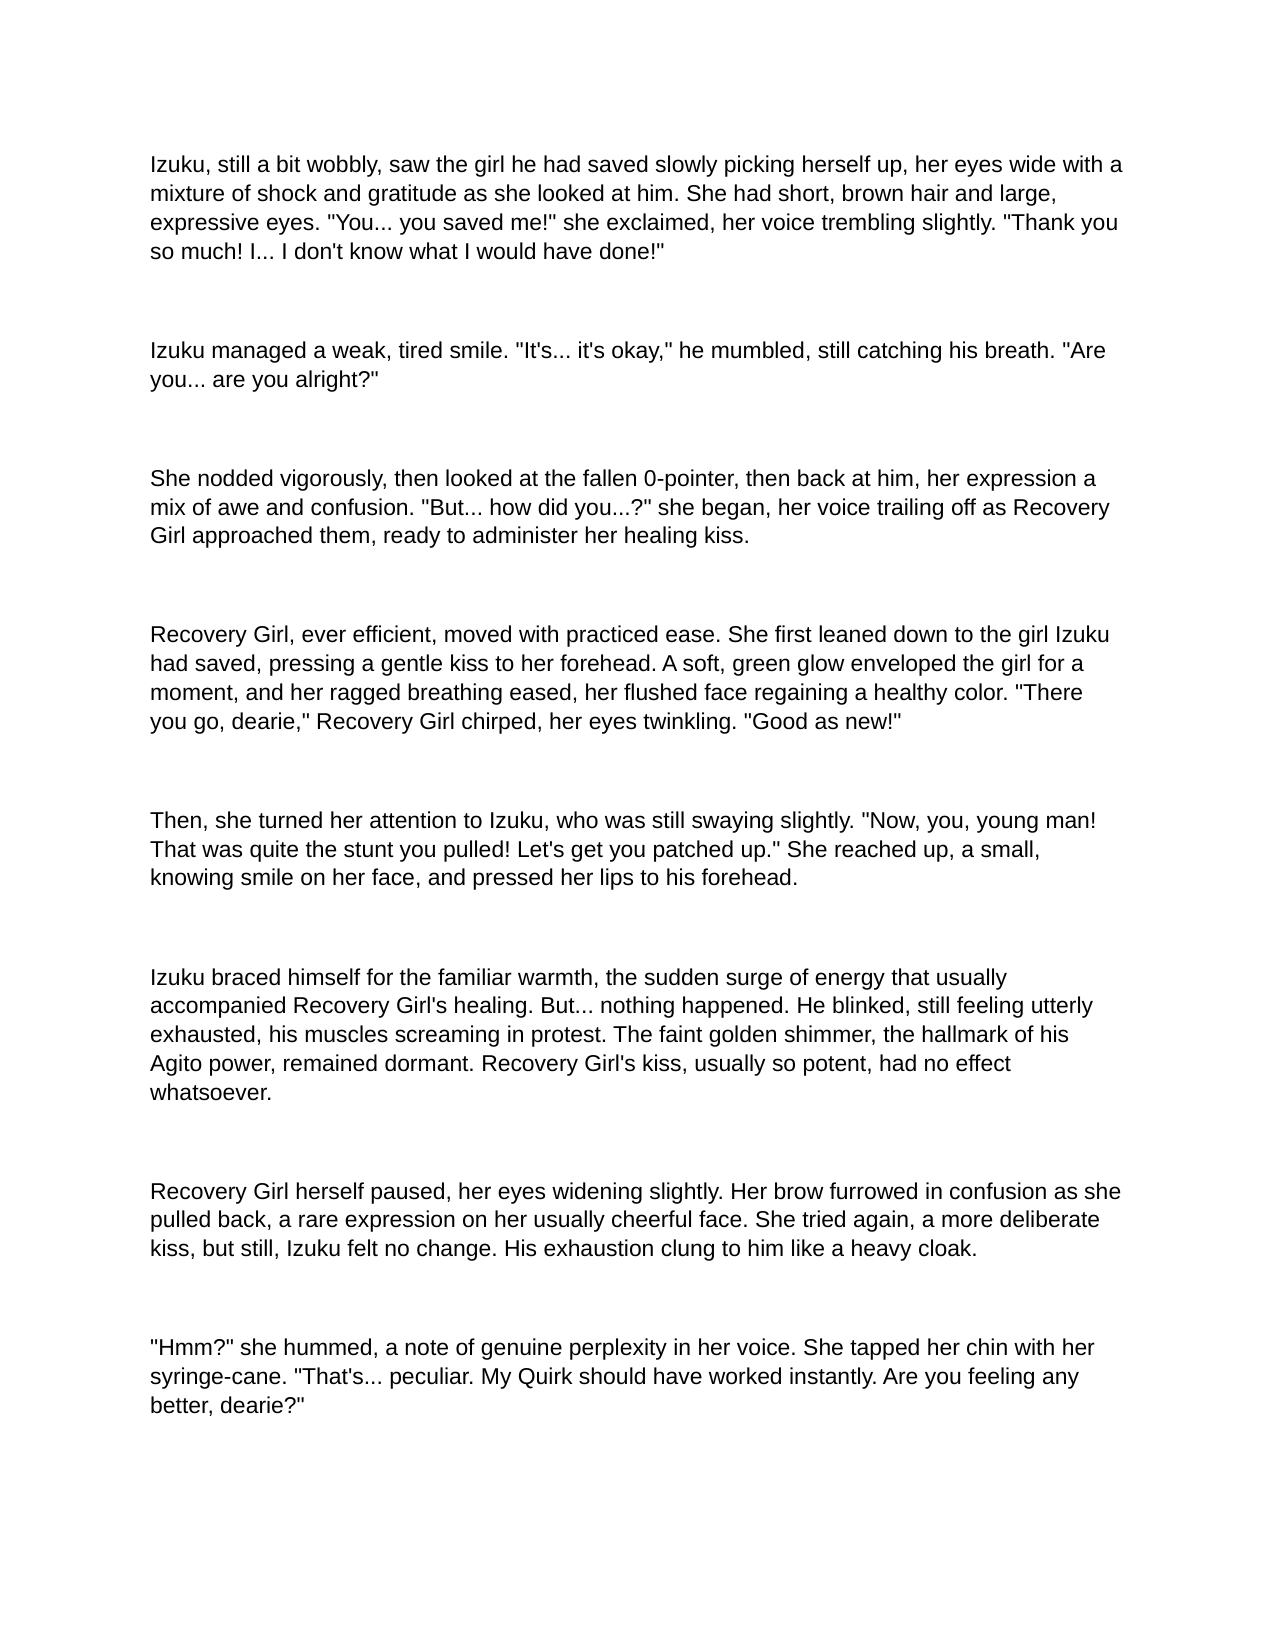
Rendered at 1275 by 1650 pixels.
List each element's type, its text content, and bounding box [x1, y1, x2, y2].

text Recovery Girl herself paused, her eyes widening slightly. Her brow furrowed in confusion as she pulled back, a rare expression on her usually cheerful face. She tried again, a more deliberate kiss, but still, Izuku felt no change. His exhaustion clung to him like a heavy cloak. [150, 1176, 1125, 1262]
text Then, she turned her attention to Izuku, who was still swaying slightly. "Now, you, young man! That was quite the stunt you pulled! Let's get you patched up." She reached up, a small, knowing smile on her face, and pressed her lips to his forehead. [150, 805, 1125, 892]
text "Hmm?" she hummed, a note of genuine perplexity in her voice. She tapped her chin with her syringe-cane. "That's... peculiar. My Quirk should have worked instantly. Are you feeling any better, dearie?" [150, 1333, 1125, 1419]
text Izuku braced himself for the familiar warmth, the sudden surge of energy that usually accompanied Recovery Girl's healing. But... nothing happened. He blinked, still feeling utterly exhausted, his muscles screaming in protest. The faint golden shimmer, the hallmark of his Agito power, remained dormant. Recovery Girl's kiss, usually so potent, had no effect whatsoever. [150, 962, 1125, 1106]
text Recovery Girl, ever efficient, moved with practiced ease. She first leaned down to the girl Izuku had saved, pressing a gentle kiss to her forehead. A soft, green glow enveloped the girl for a moment, and her ragged breathing eased, her flushed face regaining a healthy color. "There you go, dearie," Recovery Girl chirped, her eyes twinkling. "Good as new!" [150, 620, 1125, 735]
text Izuku, still a bit wobbly, saw the girl he had saved slowly picking herself up, her eyes wide with a mixture of shock and gratitude as she looked at him. She had short, brown hair and large, expressive eyes. "You... you saved me!" she exclaimed, her voice trembling slightly. "Thank you so much! I... I don't know what I would have done!" [150, 150, 1125, 265]
text She nodded vigorously, then looked at the fallen 0-pointer, then back at him, her expression a mix of awe and confusion. "But... how did you...?" she began, her voice trailing off as Recovery Girl approached them, ready to administer her healing kiss. [150, 463, 1125, 549]
text Izuku managed a weak, tired smile. "It's... it's okay," he mumbled, still catching his breath. "Are you... are you alright?" [150, 335, 1125, 393]
